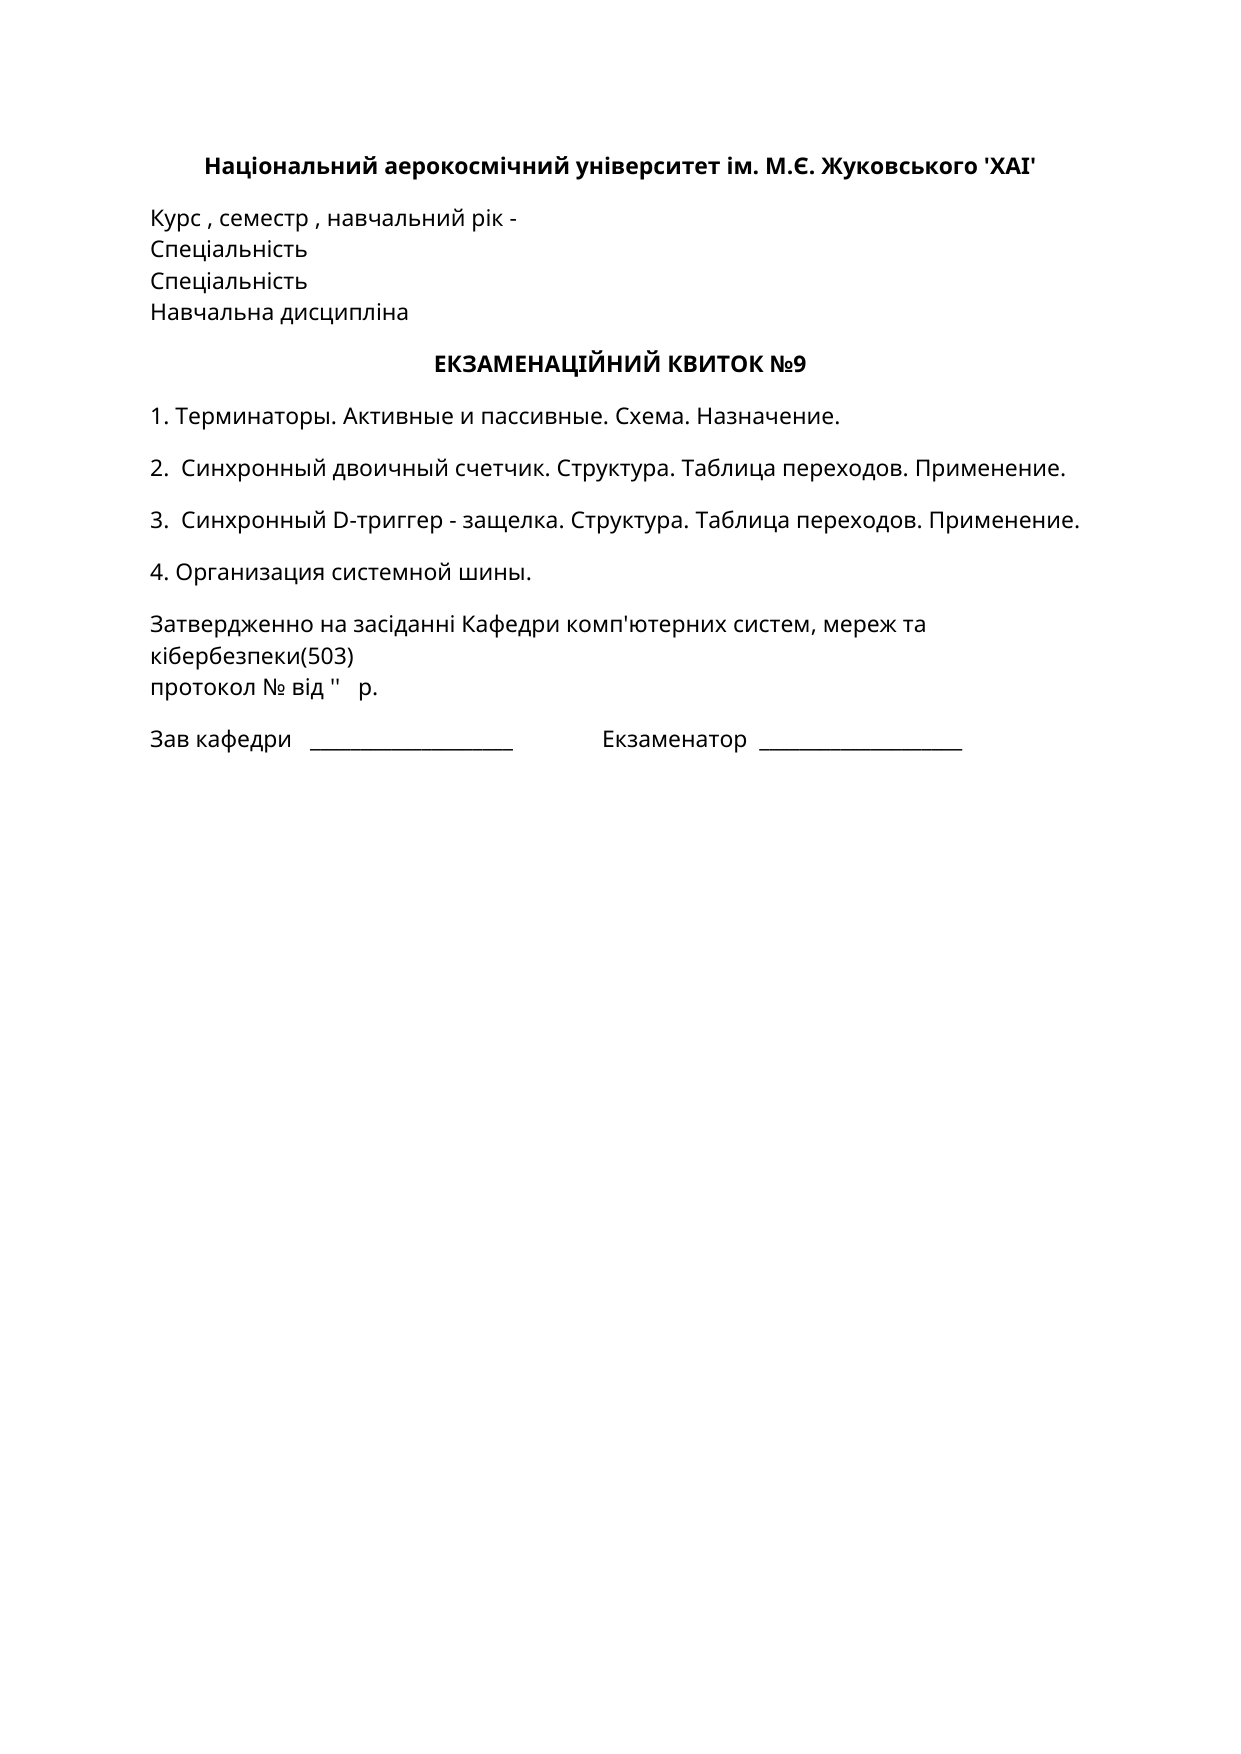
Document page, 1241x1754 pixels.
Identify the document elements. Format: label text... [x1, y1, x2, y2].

text Спеціальність [150, 264, 1090, 296]
text Національний аерокосмічний університет ім. М.Є. Жуковського 'ХАІ' [150, 150, 1090, 181]
text Навчальна дисципліна [150, 296, 1090, 327]
text Затвердженно на засіданні Кафедри комп'ютерних систем, мереж та кібербезпеки(503) [150, 608, 1090, 671]
text протокол № від '' р. [150, 671, 1090, 702]
text ЕКЗАМЕНАЦІЙНИЙ КВИТОК №9 [150, 348, 1090, 379]
text 2. Синхронный двоичный счетчик. Структура. Таблица переходов. Применение. [150, 452, 1090, 483]
text 1. Терминаторы. Активные и пассивные. Схема. Назначение. [150, 400, 1090, 431]
text 3. Синхронный D-триггер - защелка. Структура. Таблица переходов. Применение. [150, 504, 1090, 535]
text Зав кафедри ____________________ Екзаменатор ____________________ [150, 723, 1090, 754]
text Курс , cеместр , навчальний рік - [150, 202, 1090, 233]
text Спеціальність [150, 233, 1090, 264]
text 4. Организация системной шины. [150, 556, 1090, 587]
